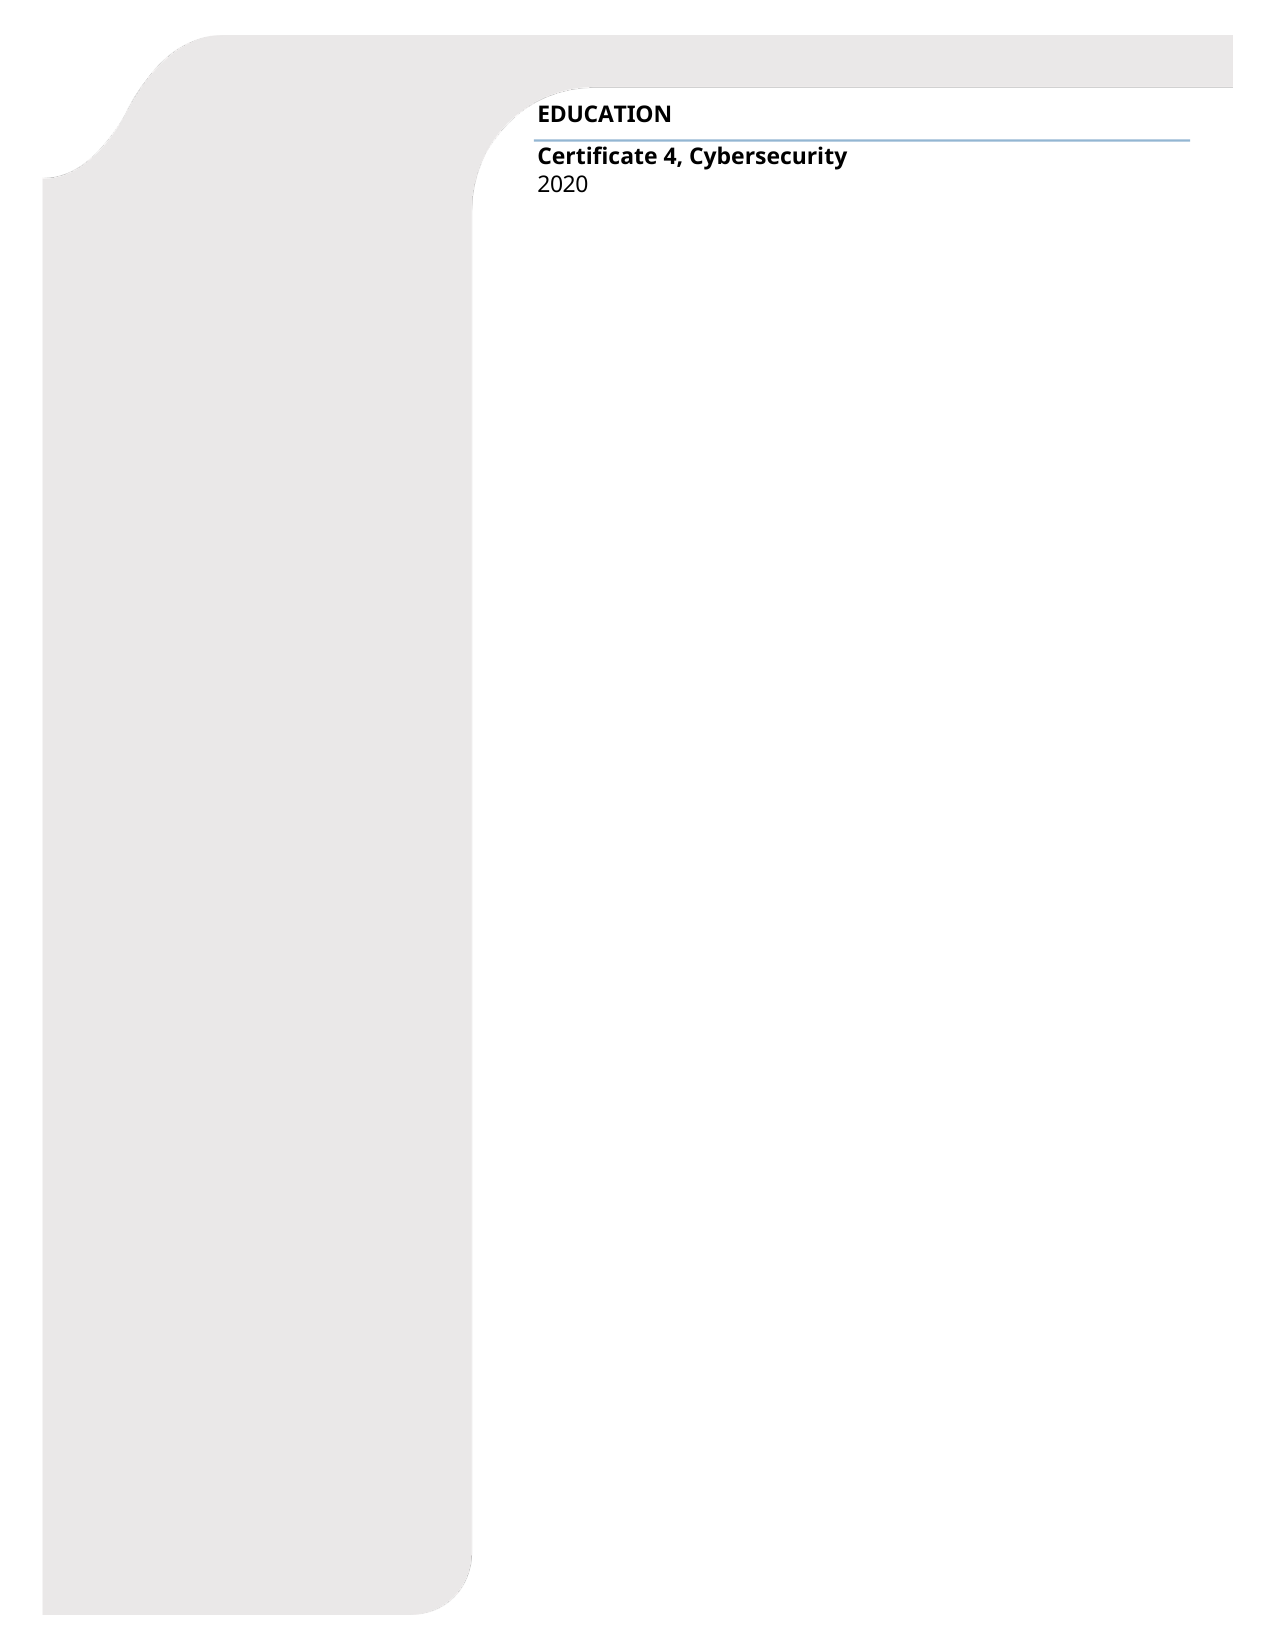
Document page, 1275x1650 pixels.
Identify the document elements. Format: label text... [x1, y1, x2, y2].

picture [42, 35, 1233, 1615]
text 2020 [537, 170, 1202, 198]
subtitle Certificate 4, Cybersecurity [537, 142, 1202, 170]
subtitle EDUCATION [537, 98, 1141, 129]
